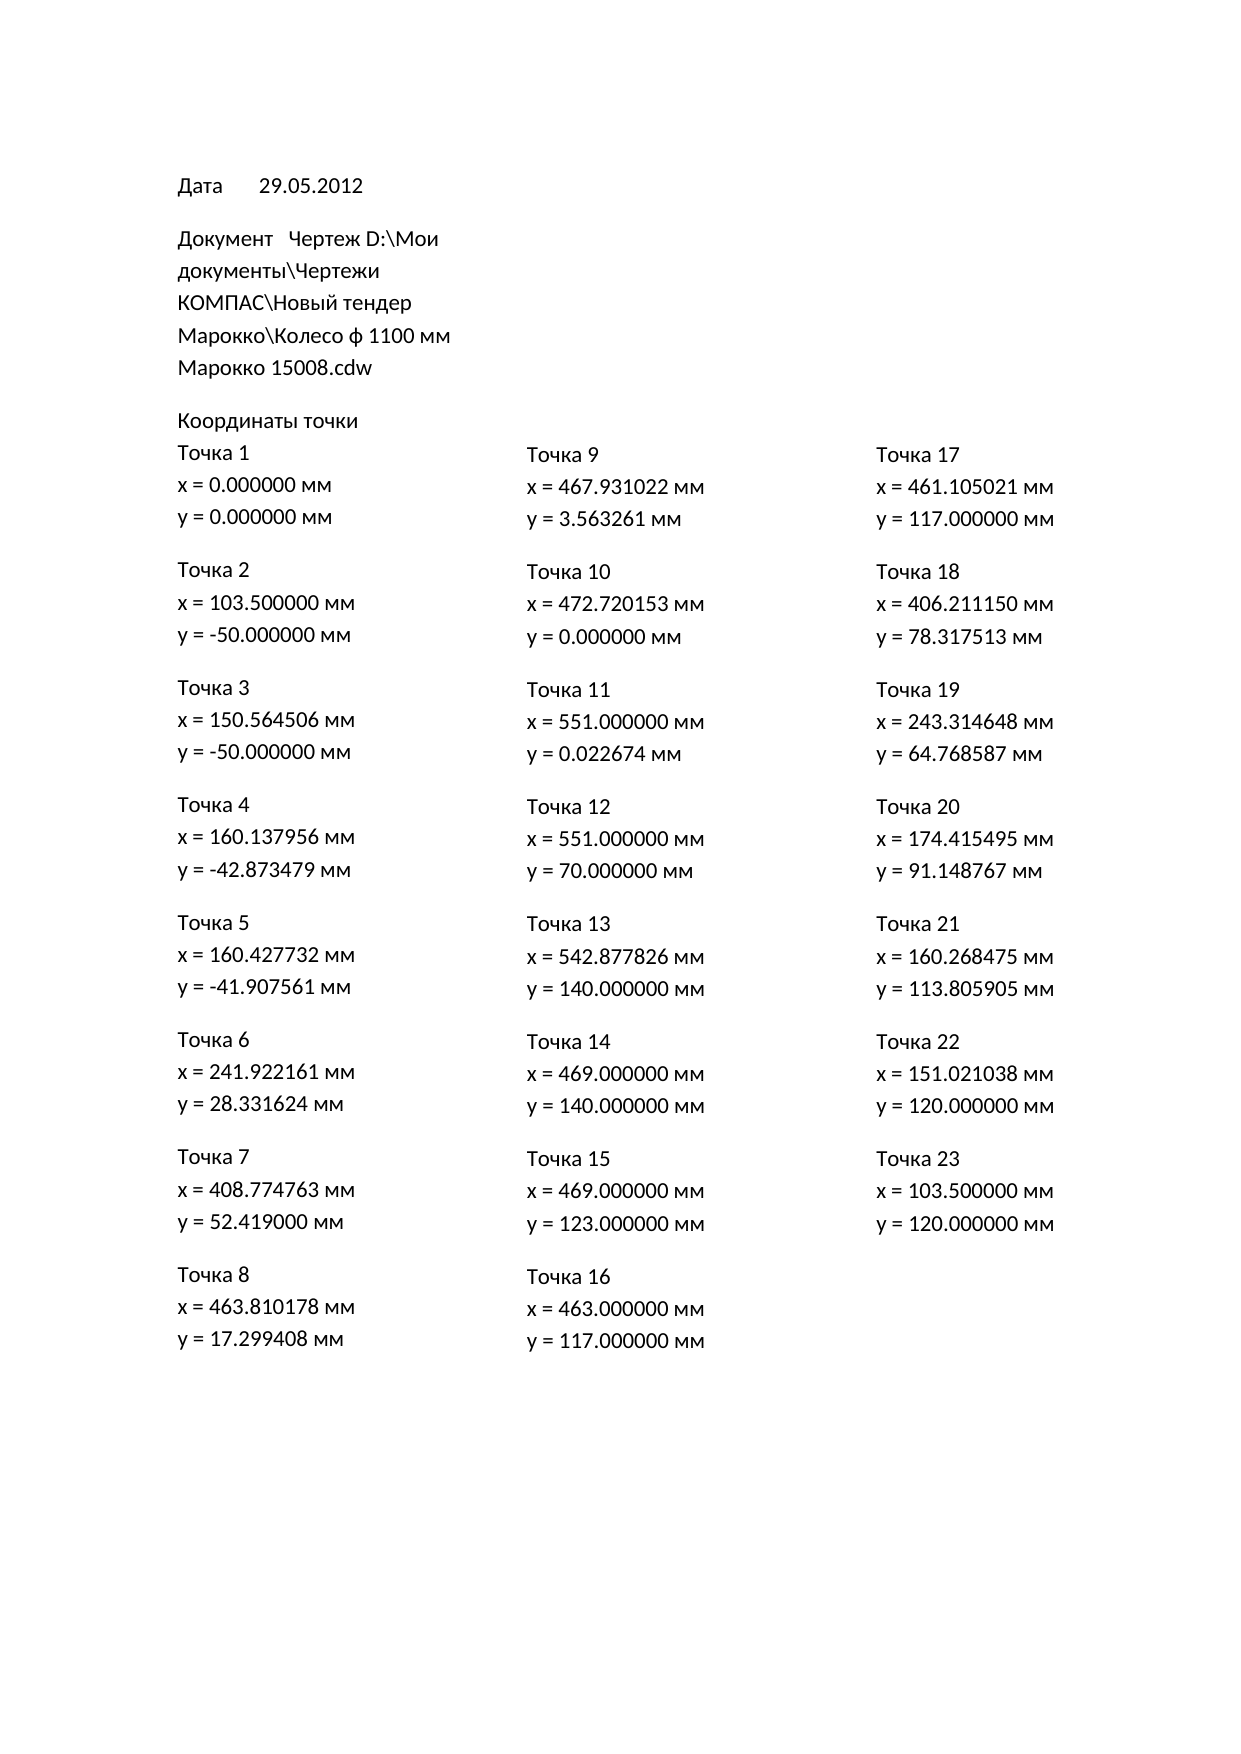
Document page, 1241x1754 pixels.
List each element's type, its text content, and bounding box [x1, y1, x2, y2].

text Точка 16 [527, 1262, 802, 1290]
text Точка 17 [876, 440, 1152, 468]
text y = 140.000000 мм [527, 974, 802, 1002]
text y = -50.000000 мм [177, 620, 453, 648]
text Точка 3 [177, 673, 453, 701]
text x = 0.000000 мм [177, 470, 453, 498]
text y = -41.907561 мм [177, 972, 453, 1000]
text y = 52.419000 мм [177, 1207, 453, 1235]
text x = 472.720153 мм [527, 589, 802, 618]
text Точка 20 [876, 792, 1152, 820]
text Точка 9 [527, 440, 802, 468]
text Точка 21 [876, 909, 1152, 938]
text Точка 2 [177, 556, 453, 583]
text Точка 12 [527, 792, 802, 820]
text y = 3.563261 мм [527, 504, 802, 532]
text x = 151.021038 мм [876, 1059, 1152, 1087]
text y = 0.000000 мм [177, 502, 453, 531]
text y = 91.148767 мм [876, 857, 1152, 884]
text y = 28.331624 мм [177, 1089, 453, 1117]
text y = 17.299408 мм [177, 1324, 453, 1352]
text y = 64.768587 мм [876, 739, 1152, 767]
text x = 160.137956 мм [177, 822, 453, 851]
text Дата 29.05.2012 [177, 171, 453, 199]
text x = 469.000000 мм [527, 1177, 802, 1204]
text x = 542.877826 мм [527, 942, 802, 970]
text Координаты точки [177, 406, 453, 434]
text Точка 4 [177, 790, 453, 818]
text Точка 1 [177, 438, 453, 466]
text x = 469.000000 мм [527, 1059, 802, 1087]
text x = 551.000000 мм [527, 824, 802, 852]
text y = -50.000000 мм [177, 737, 453, 765]
text y = 120.000000 мм [876, 1091, 1152, 1119]
text x = 551.000000 мм [527, 707, 802, 735]
text y = 70.000000 мм [527, 857, 802, 884]
text Точка 15 [527, 1144, 802, 1172]
text y = -42.873479 мм [177, 855, 453, 883]
text y = 120.000000 мм [876, 1209, 1152, 1237]
text Точка 22 [876, 1027, 1152, 1055]
text x = 463.810178 мм [177, 1292, 453, 1320]
text x = 160.427732 мм [177, 940, 453, 968]
text Точка 6 [177, 1025, 453, 1053]
text x = 406.211150 мм [876, 589, 1152, 618]
text Документ Чертеж D:\Мои документы\Чертежи КОМПАС\Новый тендер Марокко\Колесо ф 1100 мм Марокко 15008.cdw [177, 224, 453, 381]
text Точка 11 [527, 675, 802, 703]
text Точка 7 [177, 1142, 453, 1171]
text x = 463.000000 мм [527, 1294, 802, 1322]
text x = 241.922161 мм [177, 1057, 453, 1085]
text y = 0.022674 мм [527, 739, 802, 767]
text y = 117.000000 мм [876, 504, 1152, 532]
text Точка 18 [876, 557, 1152, 585]
text y = 117.000000 мм [527, 1326, 802, 1354]
text x = 174.415495 мм [876, 824, 1152, 852]
text Точка 14 [527, 1027, 802, 1055]
text Точка 19 [876, 675, 1152, 703]
text x = 408.774763 мм [177, 1175, 453, 1203]
text x = 243.314648 мм [876, 707, 1152, 735]
text Точка 8 [177, 1260, 453, 1288]
text x = 103.500000 мм [876, 1177, 1152, 1204]
text x = 103.500000 мм [177, 588, 453, 616]
text Точка 10 [527, 557, 802, 585]
text y = 78.317513 мм [876, 622, 1152, 650]
text x = 150.564506 мм [177, 705, 453, 733]
text y = 0.000000 мм [527, 622, 802, 650]
text x = 467.931022 мм [527, 472, 802, 500]
text y = 140.000000 мм [527, 1091, 802, 1119]
text Точка 5 [177, 908, 453, 936]
text Точка 13 [527, 909, 802, 938]
text y = 113.805905 мм [876, 974, 1152, 1002]
text x = 461.105021 мм [876, 472, 1152, 500]
text x = 160.268475 мм [876, 942, 1152, 970]
text y = 123.000000 мм [527, 1209, 802, 1237]
text Точка 23 [876, 1144, 1152, 1172]
